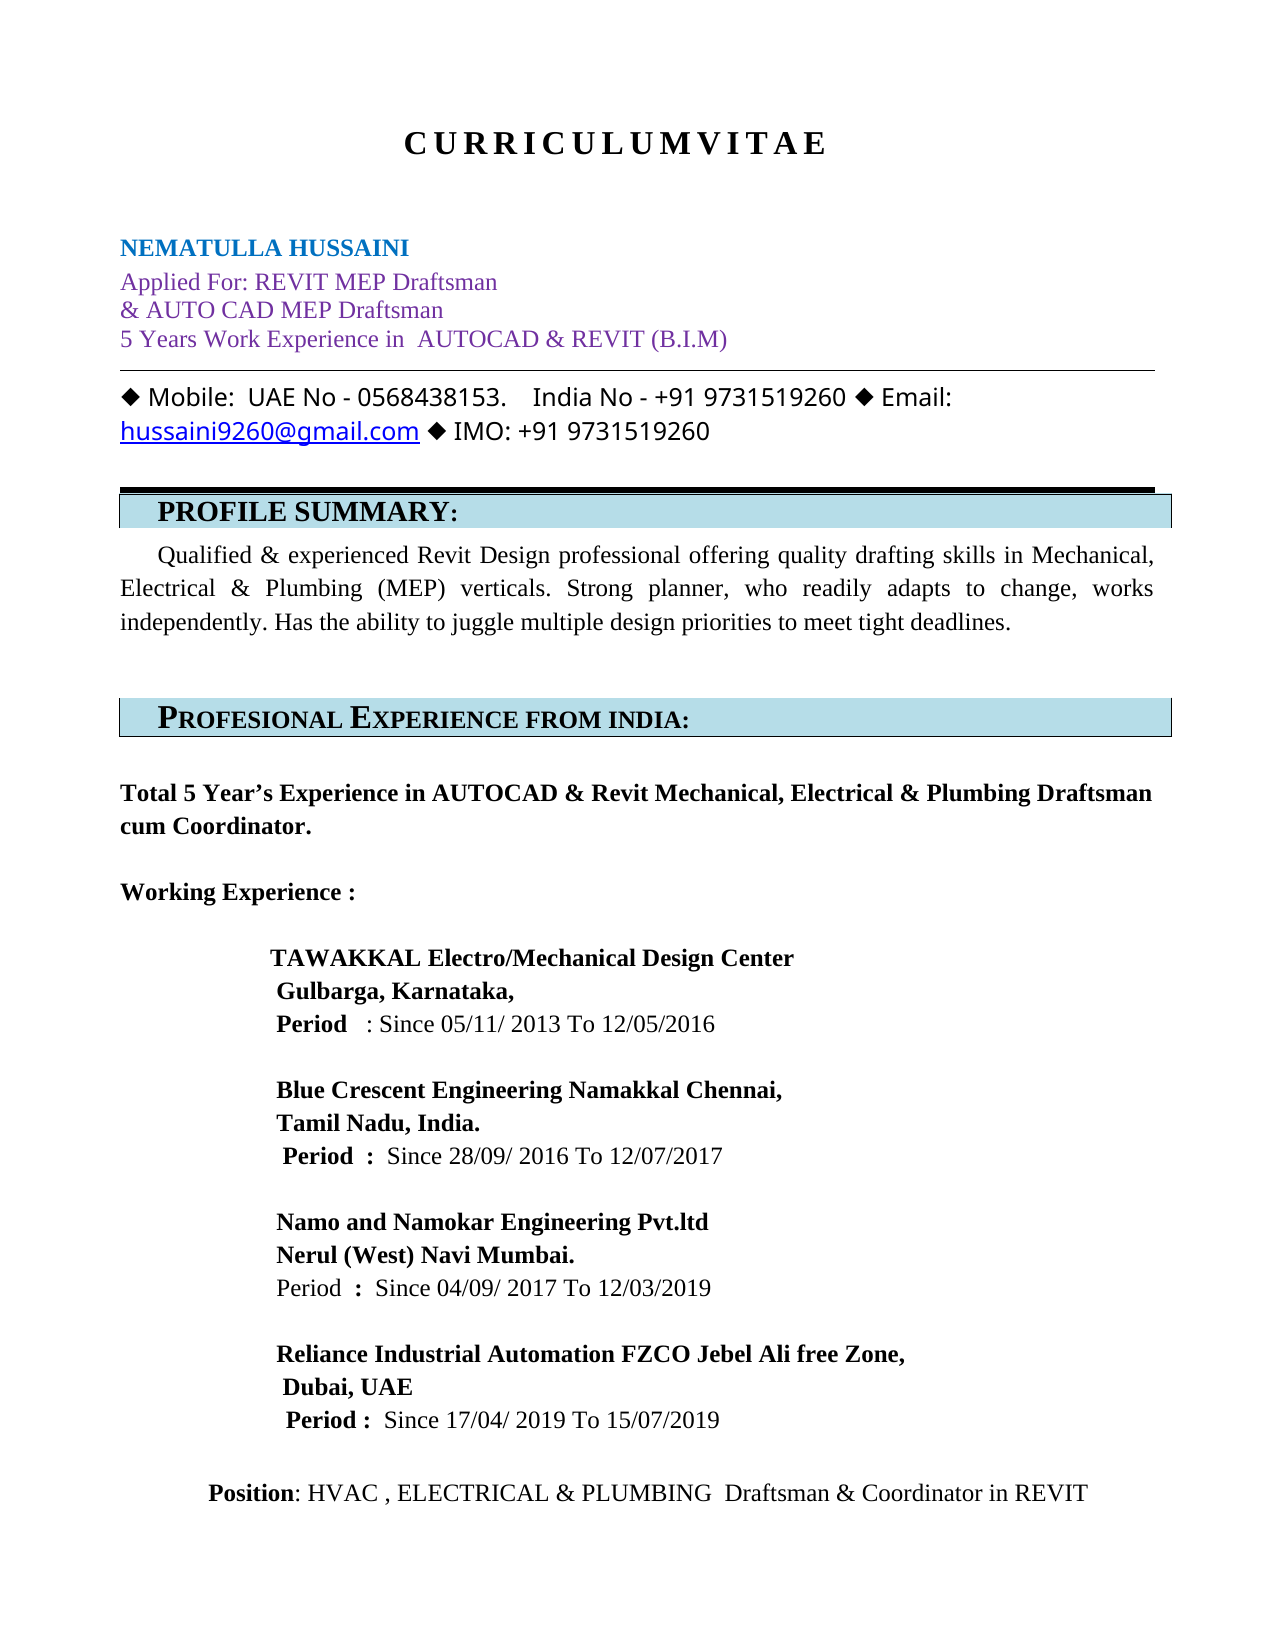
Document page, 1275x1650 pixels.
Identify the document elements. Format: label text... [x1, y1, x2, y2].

text Tamil Nadu, India. [120, 1108, 1155, 1137]
text Period : Since 04/09/ 2017 To 12/03/2019 [120, 1273, 1155, 1302]
text PROFILE SUMMARY: [120, 495, 1171, 528]
text 5 Years Work Experience in AUTOCAD & REVIT (B.I.M) [120, 324, 1155, 353]
text NEMATULLA HUSSAINI [120, 233, 1155, 262]
text Namo and Namokar Engineering Pvt.ltd [120, 1207, 1155, 1236]
text Nerul (West) Navi Mumbai. [120, 1240, 1155, 1269]
text Position: HVAC , ELECTRICAL & PLUMBING Draftsman & Coordinator in REVIT [195, 1478, 1155, 1507]
text & AUTO CAD MEP Draftsman [120, 295, 1155, 324]
text Reliance Industrial Automation FZCO Jebel Ali free Zone, [120, 1339, 1155, 1368]
text PROFESIONAL EXPERIENCE FROM INDIA: [120, 698, 1171, 736]
text Gulbarga, Karnataka, [120, 976, 1155, 1005]
text Dubai, UAE [120, 1372, 1155, 1401]
text Qualified & experienced Revit Design professional offering quality drafting skills in Mechanical, Electrical & Plumbing (MEP) verticals. Strong planner, who readily adapts to change, works independently. Has the ability to juggle multiple design priorities to meet tight deadlines. [120, 541, 1155, 635]
text Period : Since 17/04/ 2019 To 15/07/2019 [195, 1405, 1155, 1434]
text Working Experience : [120, 877, 1155, 906]
text Blue Crescent Engineering Namakkal Chennai, [120, 1075, 1155, 1104]
text Period : Since 28/09/ 2016 To 12/07/2017 [120, 1141, 1155, 1170]
subtitle CURRICULUMVITAE [120, 123, 1155, 161]
text Period : Since 05/11/ 2013 To 12/05/2016 [120, 1009, 1155, 1038]
text ⬥ Mobile: UAE No - 0568438153. India No - +91 9731519260 ⬥ Email: hussaini9260@gmail.com ⬥ IMO: +91 9731519260 [120, 371, 1155, 447]
text TAWAKKAL Electro/Mechanical Design Center [120, 943, 1155, 972]
text Applied For: REVIT MEP Draftsman [120, 267, 1155, 295]
text Total 5 Year’s Experience in AUTOCAD & Revit Mechanical, Electrical & Plumbing Draftsman cum Coordinator. [120, 778, 1155, 840]
